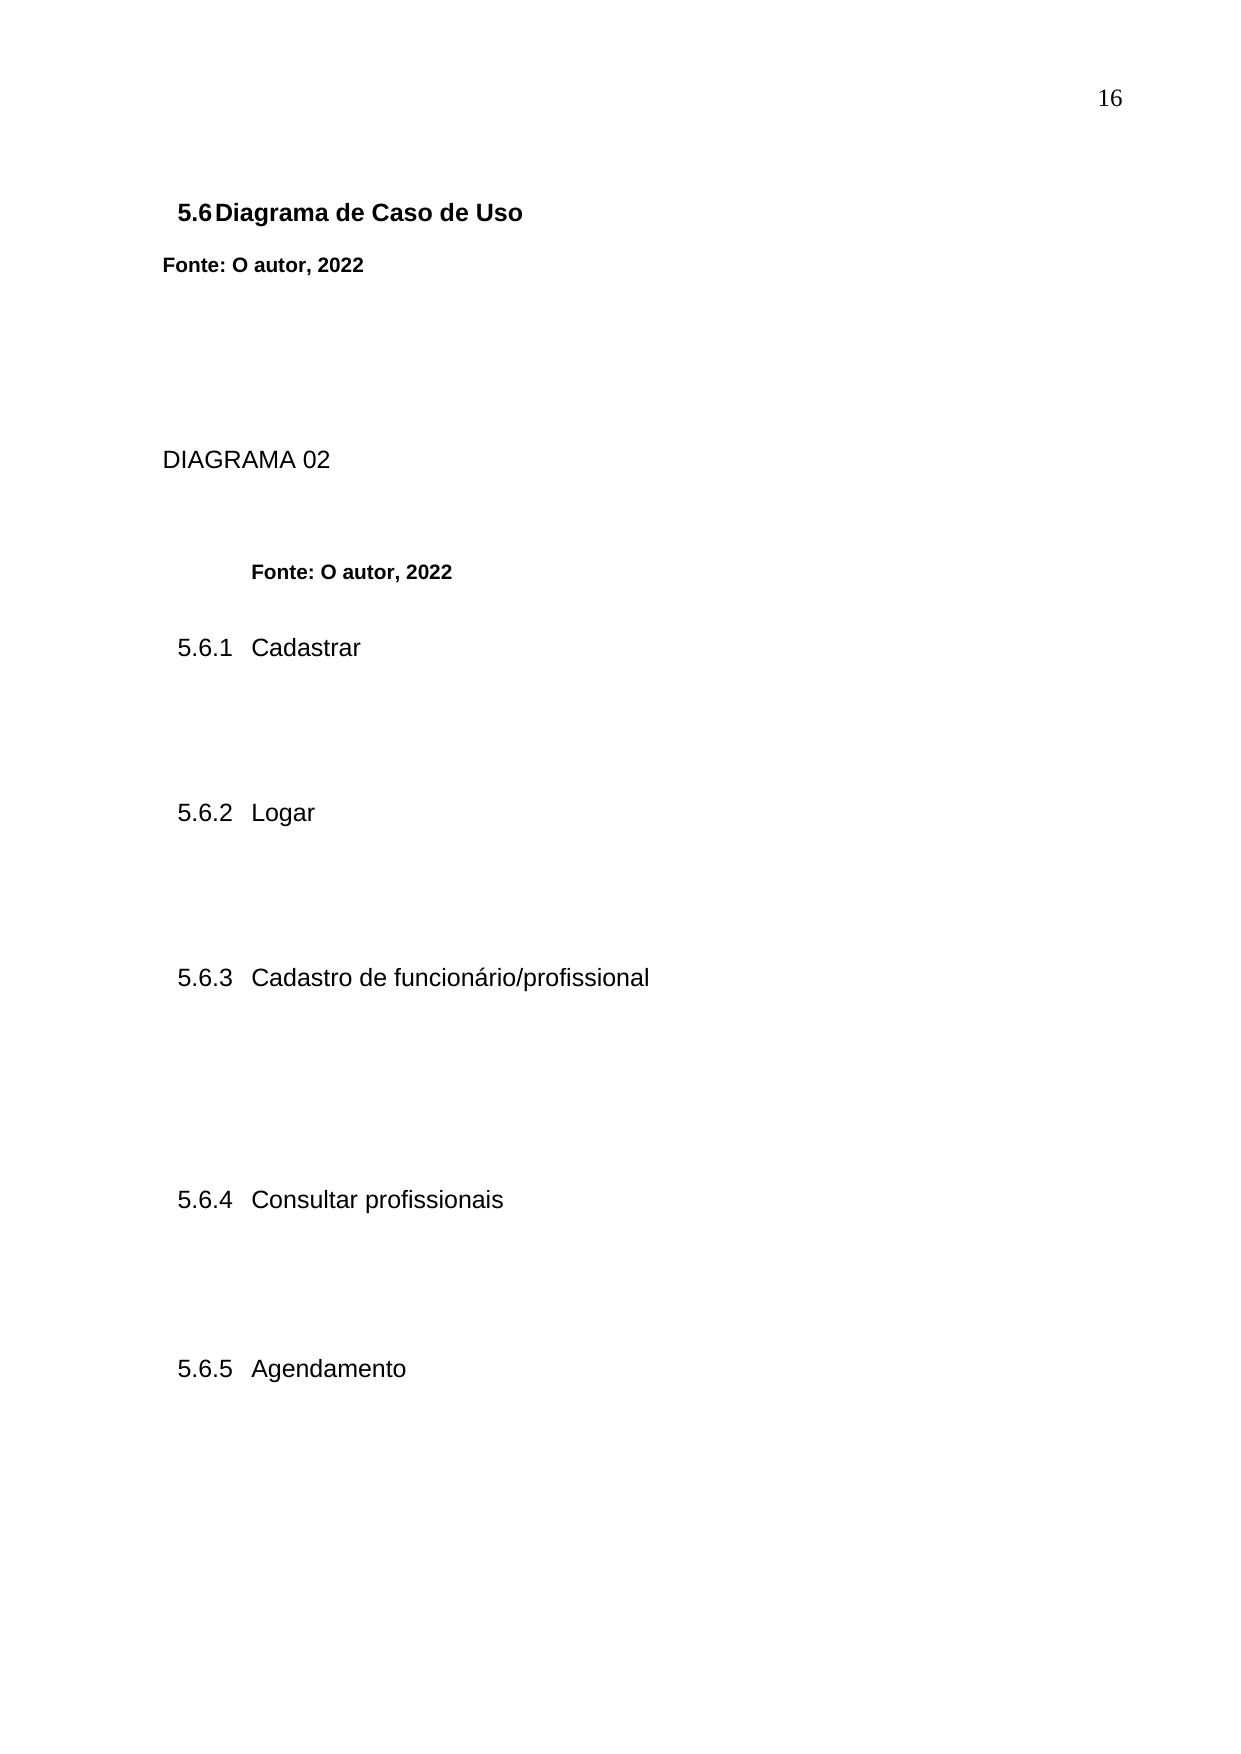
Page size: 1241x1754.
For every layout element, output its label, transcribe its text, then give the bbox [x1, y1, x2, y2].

subtitle Diagrama de Caso de Uso [177, 198, 1122, 226]
subtitle Cadastro de funcionário/profissional [177, 963, 1122, 992]
subtitle Agendamento [177, 1354, 1122, 1383]
text Fonte: O autor, 2022 [162, 253, 1122, 277]
text Fonte: O autor, 2022 [177, 560, 1122, 584]
subtitle Cadastrar [177, 633, 1122, 662]
subtitle Logar [177, 798, 1122, 827]
text DIAGRAMA 02 [162, 445, 1122, 474]
subtitle Consultar profissionais [177, 1185, 1122, 1214]
